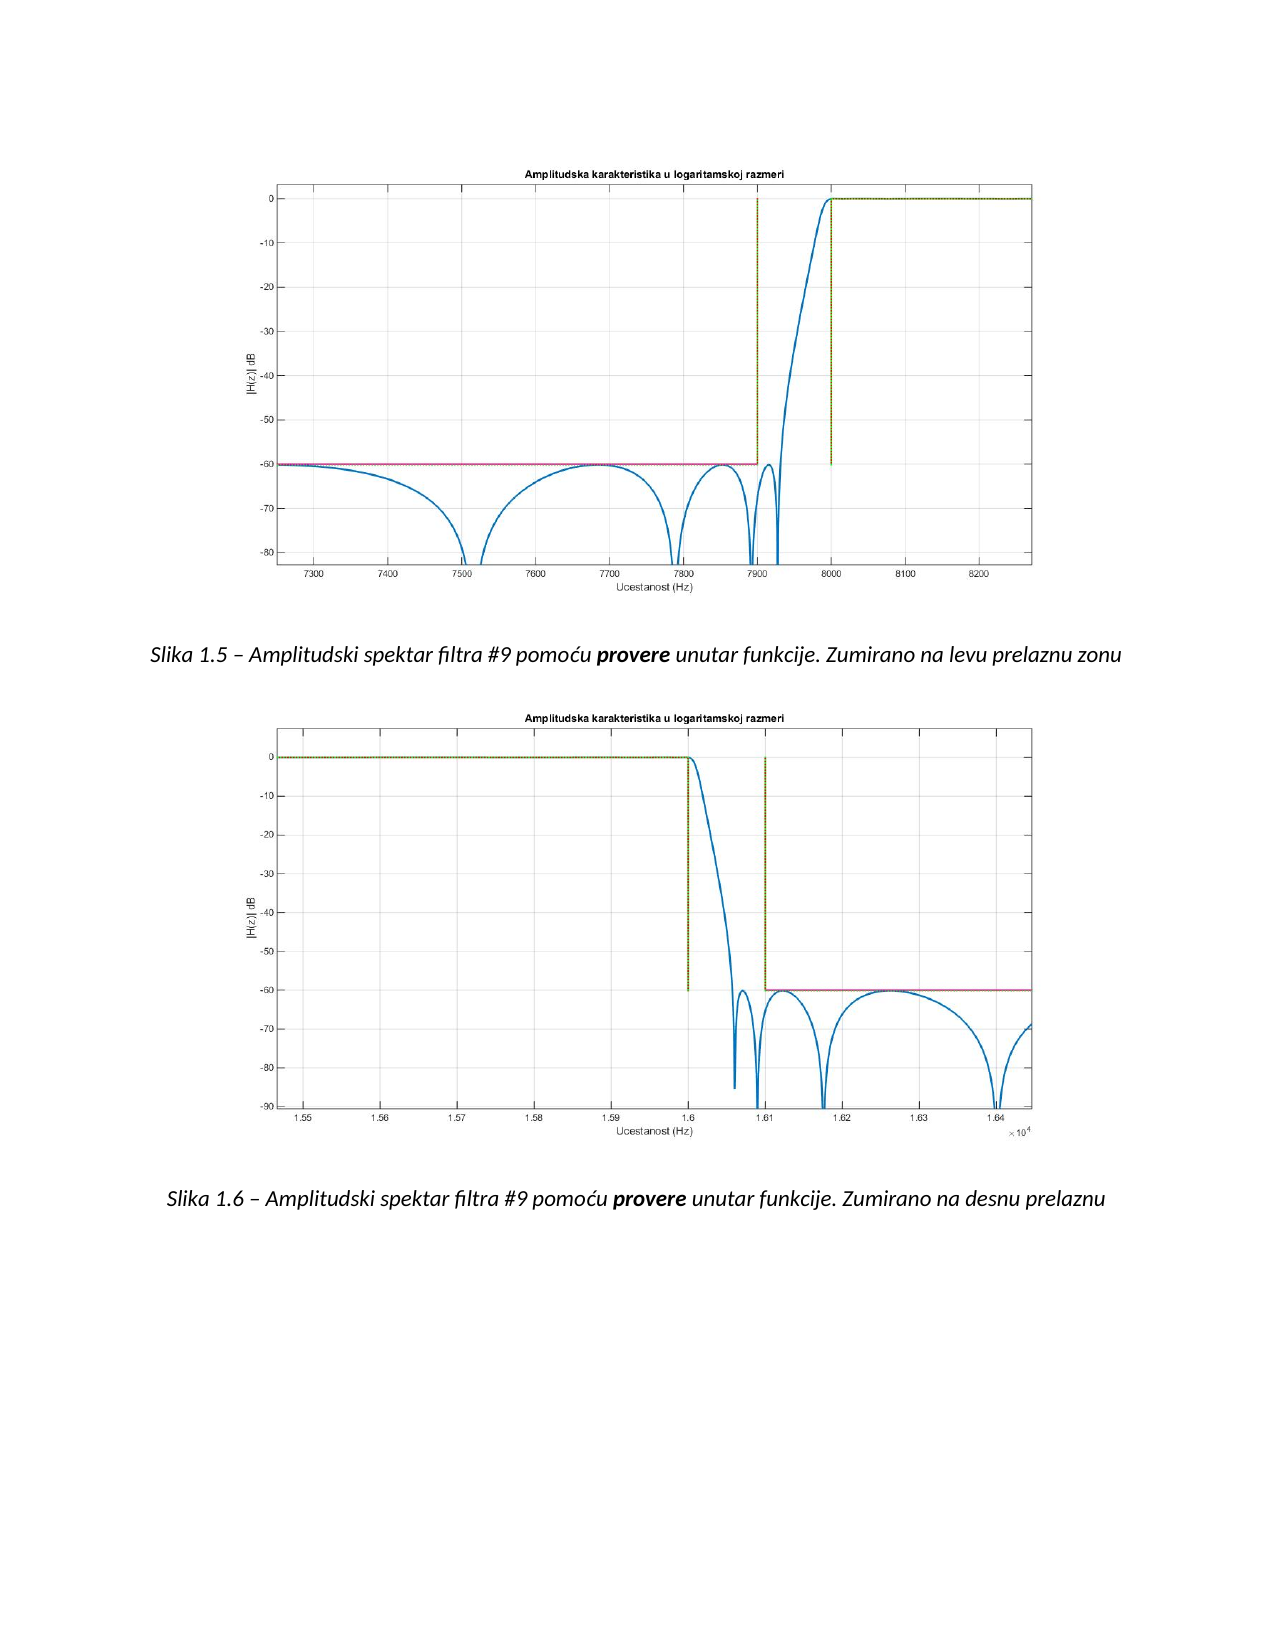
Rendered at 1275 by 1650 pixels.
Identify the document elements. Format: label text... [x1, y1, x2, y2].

text Slika 1.6 – Amplitudski spektar filtra #9 pomoću provere unutar funkcije. Zumirano na desnu prelaznu [150, 1184, 1125, 1212]
picture [150, 150, 1124, 616]
text Slika 1.5 – Amplitudski spektar filtra #9 pomoću provere unutar funkcije. Zumirano na levu prelaznu zonu [150, 641, 1125, 669]
picture [150, 693, 1124, 1160]
